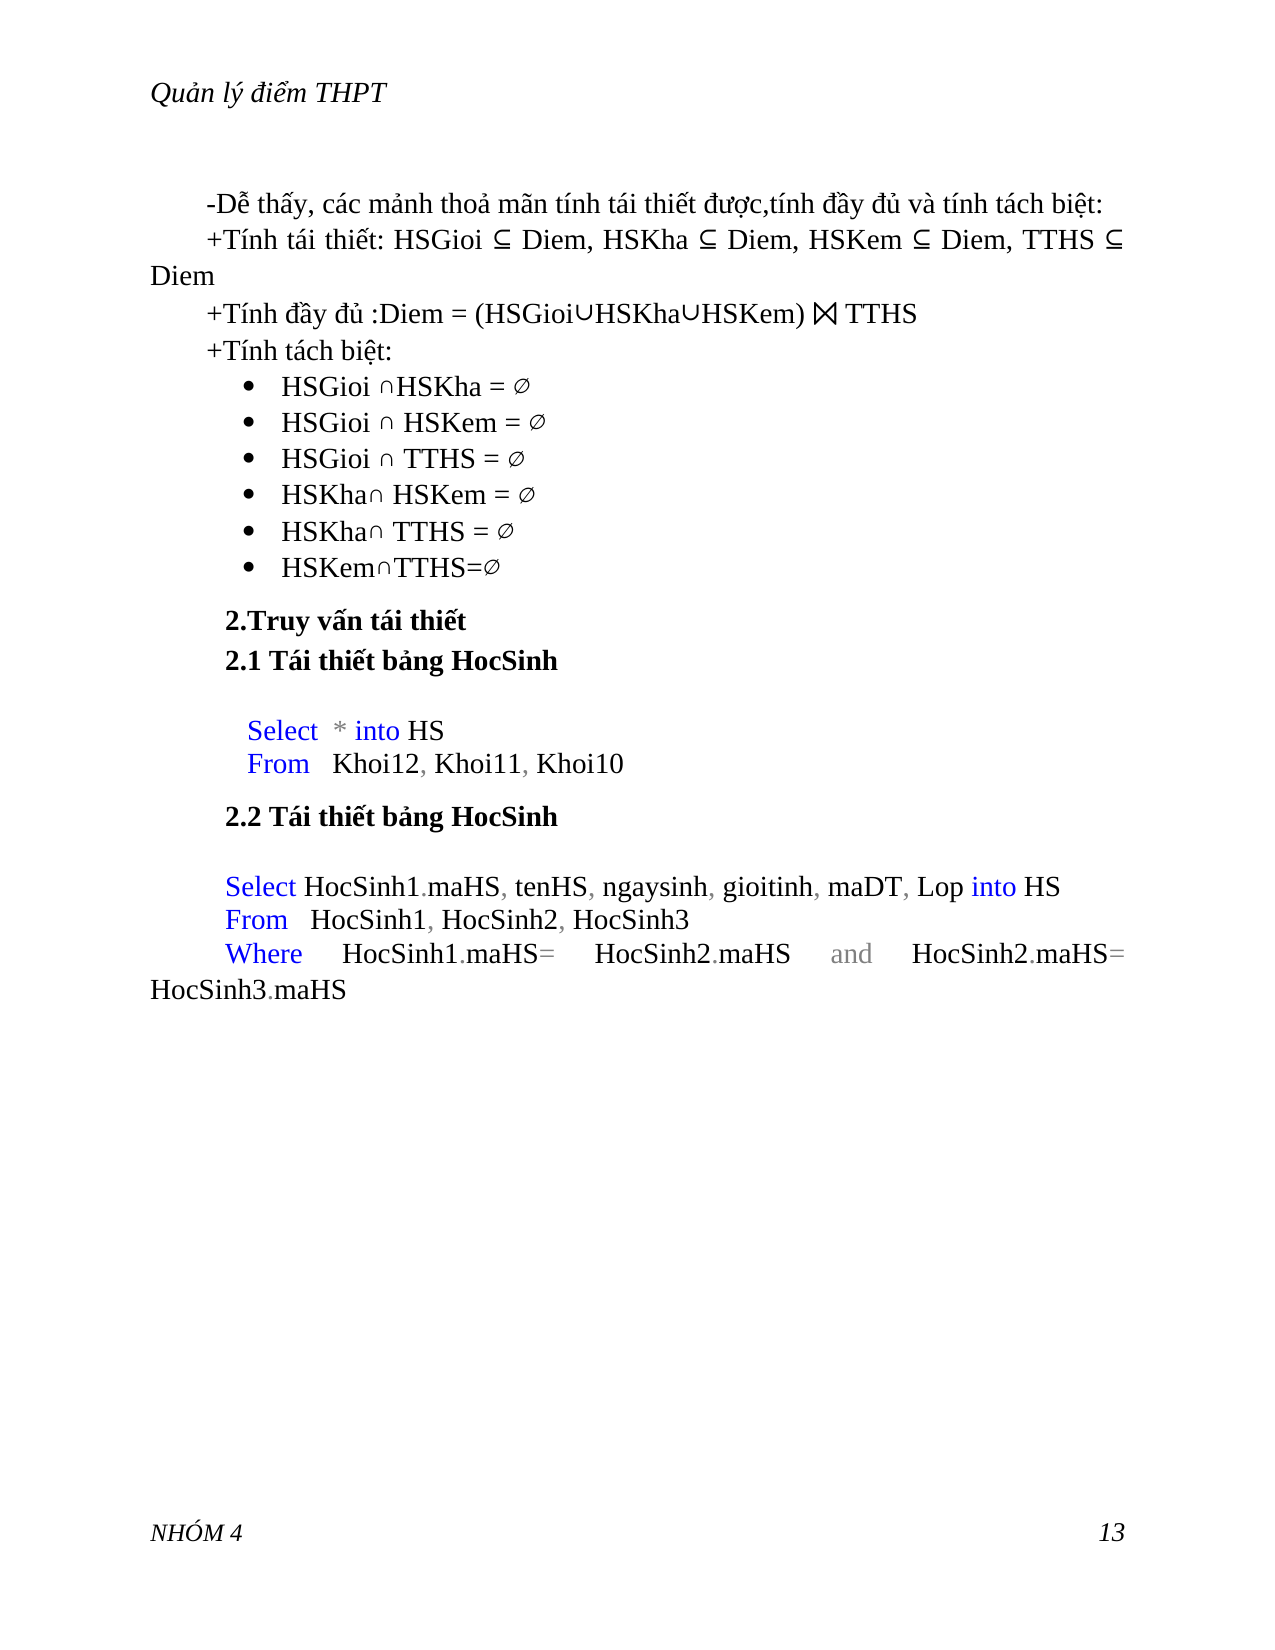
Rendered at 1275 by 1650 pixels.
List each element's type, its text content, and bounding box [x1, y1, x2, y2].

text Where HocSinh1.maHS= HocSinh2.maHS and HocSinh2.maHS= HocSinh3.maHS [150, 936, 1125, 1006]
list +Tính tách biệt: [150, 333, 1125, 366]
list +Tính đầy đủ :Diem = (HSGioiHSKhaHSKem) ⨝ TTHS [150, 294, 1125, 330]
text From HocSinh1, HocSinh2, HocSinh3 [150, 902, 1125, 936]
list +Tính tái thiết: HSGioi Diem, HSKha Diem, HSKem Diem, TTHS Diem [150, 222, 1125, 292]
subtitle 2.2 Tái thiết bảng HocSinh [225, 799, 1125, 833]
list HSGioi TTHS = [244, 441, 1125, 475]
list -Dễ thấy, các mảnh thoả mãn tính tái thiết được,tính đầy đủ và tính tách biệt: [150, 186, 1125, 220]
text Select HocSinh1.maHS, tenHS, ngaysinh, gioitinh, maDT, Lop into HS [225, 869, 1125, 902]
list HSKemTTHS= [244, 550, 1125, 584]
list HSKha TTHS = [244, 514, 1125, 547]
list HSGioi HSKem = [244, 405, 1125, 439]
text Select * into HS [172, 713, 1125, 746]
subtitle 2.1 Tái thiết bảng HocSinh [225, 643, 1125, 677]
list HSGioi HSKha = [244, 369, 1125, 402]
list HSKha HSKem = [244, 477, 1125, 511]
subtitle 2.Truy vấn tái thiết [225, 603, 1125, 636]
list From Khoi12, Khoi11, Khoi10 [247, 746, 1125, 780]
